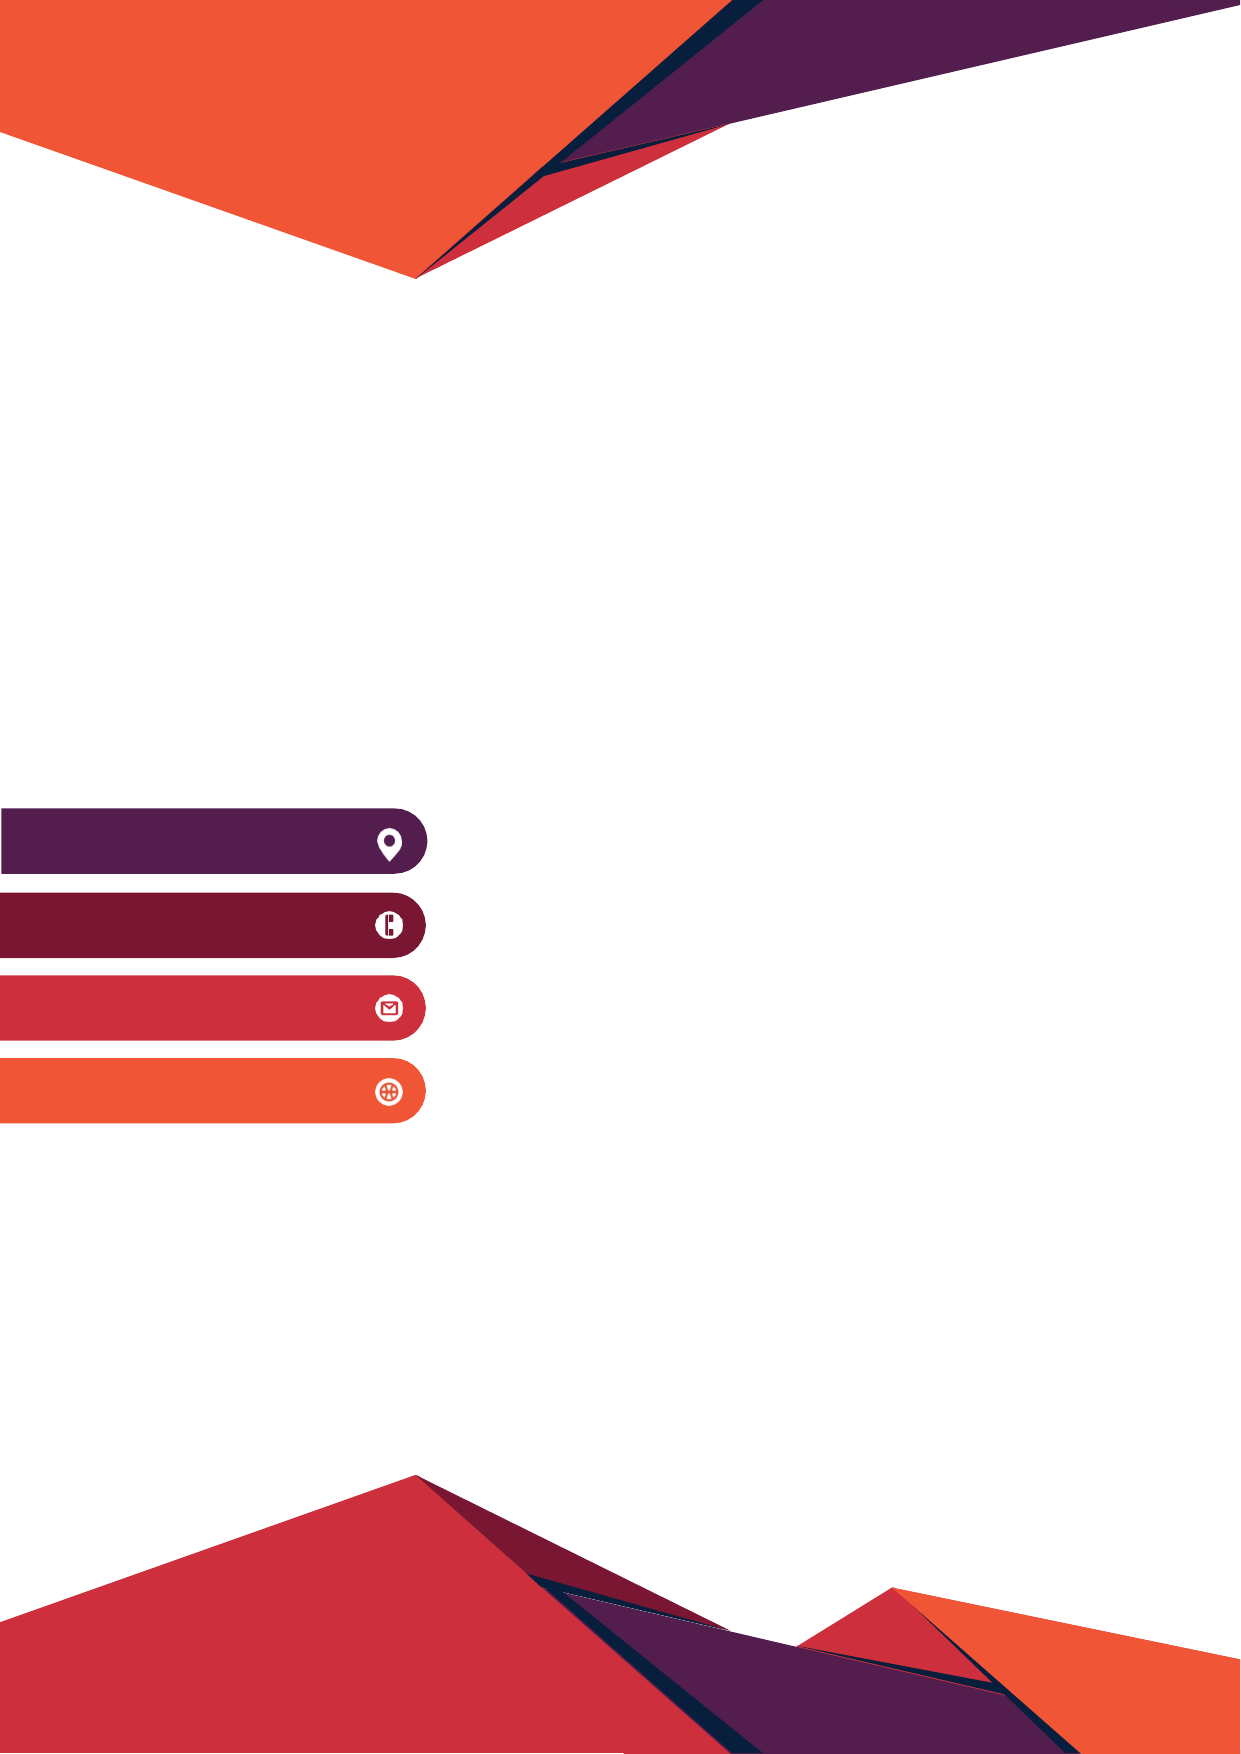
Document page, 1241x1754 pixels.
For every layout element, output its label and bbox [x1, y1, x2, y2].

picture [375, 1078, 403, 1106]
picture [375, 911, 403, 939]
picture [377, 828, 402, 862]
picture [375, 994, 403, 1022]
